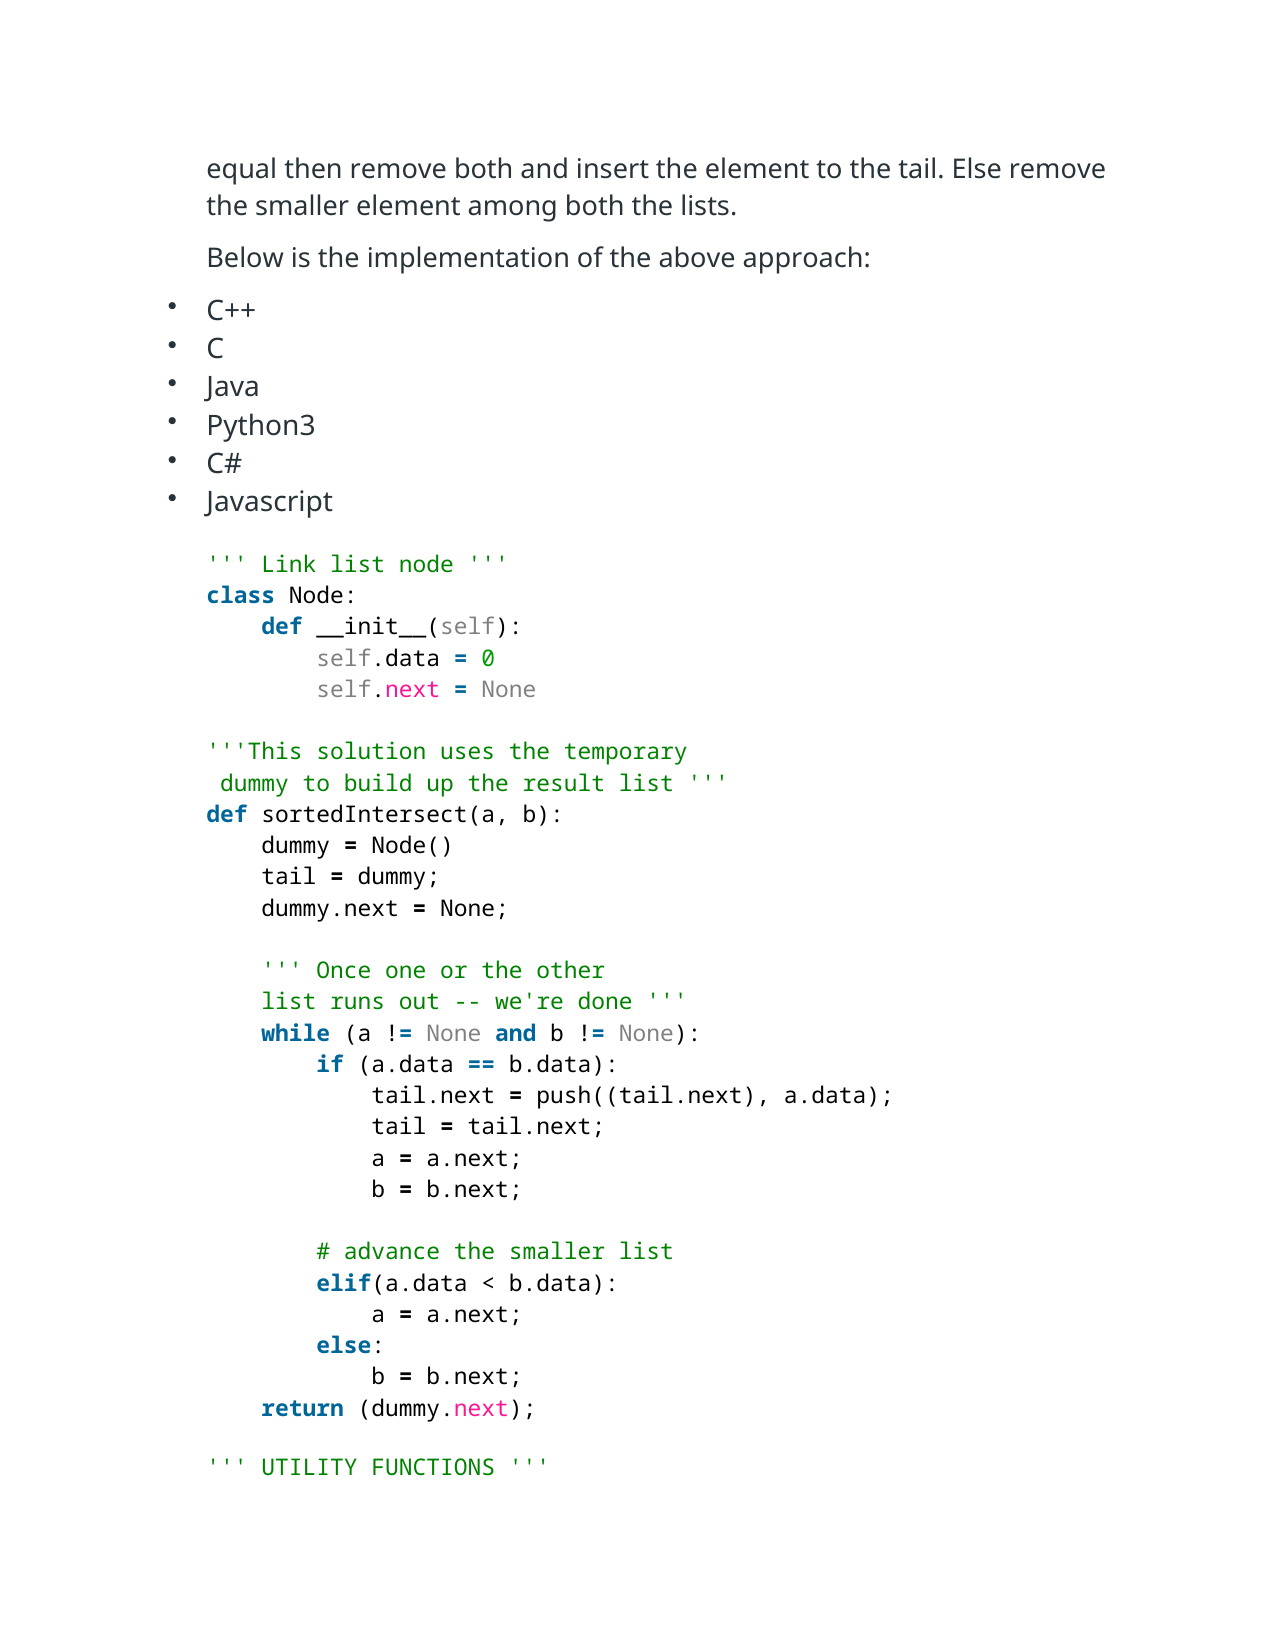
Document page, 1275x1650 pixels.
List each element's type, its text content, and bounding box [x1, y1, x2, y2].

text tail = tail.next; [206, 1110, 1125, 1142]
text if (a.data == b.data): [206, 1048, 1125, 1079]
list C++ [169, 290, 1125, 328]
list C# [169, 443, 1125, 481]
text elif(a.data < b.data): [206, 1267, 1125, 1298]
text a = a.next; [206, 1142, 1125, 1173]
text # advance the smaller list [206, 1235, 1125, 1267]
text dummy to build up the result list ''' [206, 767, 1125, 798]
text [206, 150, 1125, 224]
text ''' Once one or the other [206, 954, 1125, 985]
text '''This solution uses the temporary [206, 735, 1125, 767]
text b = b.next; [206, 1360, 1125, 1392]
text else: [206, 1329, 1125, 1360]
text self.next = None [206, 673, 1125, 704]
text tail.next = push((tail.next), a.data); [206, 1079, 1125, 1110]
text ''' Link list node ''' [206, 548, 1125, 579]
text list runs out -- we're done ''' [206, 985, 1125, 1017]
text self.data = 0 [206, 642, 1125, 673]
list Python3 [169, 405, 1125, 443]
text tail = dummy; [206, 860, 1125, 892]
text def sortedIntersect(a, b): [206, 798, 1125, 829]
text dummy = Node() [206, 829, 1125, 860]
text return (dummy.next); [206, 1392, 1125, 1423]
list C [169, 328, 1125, 366]
text class Node: [206, 579, 1125, 610]
list Javascript [169, 481, 1125, 520]
text Below is the implementation of the above approach: [206, 238, 1125, 275]
text dummy.next = None; [206, 892, 1125, 923]
text ''' UTILITY FUNCTIONS ''' [206, 1451, 1125, 1482]
text def __init__(self): [206, 610, 1125, 642]
text b = b.next; [206, 1173, 1125, 1204]
list Java [169, 366, 1125, 405]
text while (a != None and b != None): [206, 1017, 1125, 1048]
text a = a.next; [206, 1298, 1125, 1329]
